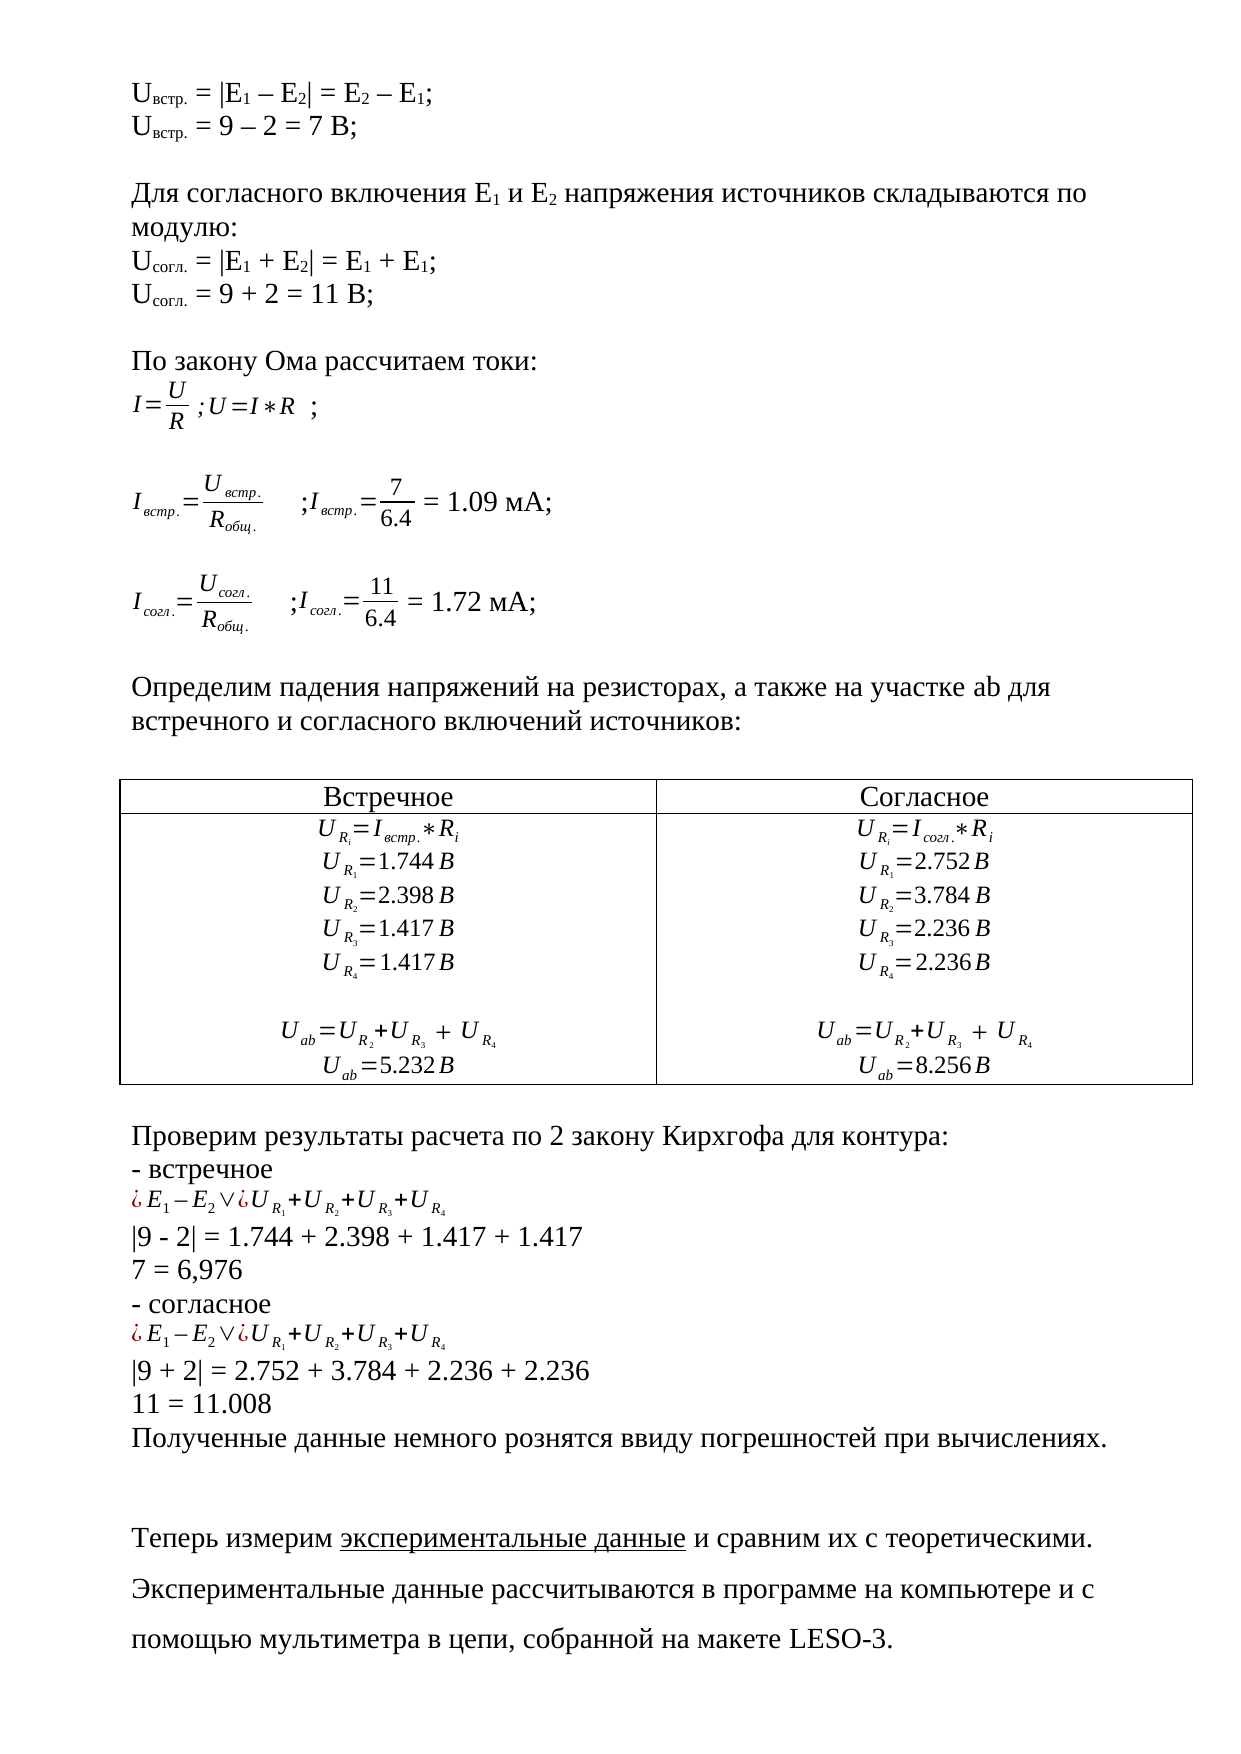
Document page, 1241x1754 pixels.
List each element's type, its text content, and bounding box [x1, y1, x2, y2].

text По закону Ома рассчитаем токи: [131, 343, 1181, 377]
text Uсогл. = 9 + 2 = 11 В; [131, 276, 1181, 310]
text Uвстр. = 9 – 2 = 7 В; [131, 108, 1181, 142]
text Проверим результаты расчета по 2 закону Кирхгофа для контура: [131, 1118, 1181, 1152]
table_header Согласное [657, 780, 1192, 813]
text - встречное [131, 1152, 1181, 1185]
table_cell + [121, 814, 656, 1083]
text ; = 1.09 мА; [131, 469, 1181, 536]
text Для согласного включения E1 и E2 напряжения источников складываются по модулю: [131, 176, 1181, 243]
text Полученные данные немного рознятся ввиду погрешностей при вычислениях. [131, 1420, 1181, 1453]
text Uсогл. = |Е1 + Е2| = E1 + E1; [131, 243, 1181, 276]
text |9 - 2| = 1.744 + 2.398 + 1.417 + 1.417 [131, 1219, 1181, 1252]
text |9 + 2| = 2.752 + 3.784 + 2.236 + 2.236 [131, 1353, 1181, 1386]
text 7 = 6,976 [131, 1252, 1181, 1286]
table_cell + [657, 814, 1192, 1083]
table_header Встречное [121, 780, 656, 813]
text - согласное [131, 1286, 1181, 1319]
text ; = 1.72 мА; [131, 569, 1181, 636]
text ; [131, 377, 1181, 436]
text Uвстр. = |Е1 – Е2| = E2 – E1; [131, 75, 1181, 108]
text Определим падения напряжений на резисторах, а также на участке ab для встречного и согласного включений источников: [131, 669, 1181, 736]
text 11 = 11.008 [131, 1386, 1181, 1420]
text Теперь измерим экспериментальные данные и сравним их с теоретическими. Экспериментальные данные рассчитываются в программе на компьютере и с помощью мультиметра в цепи, собранной на макете LESO-3. [131, 1521, 1181, 1655]
